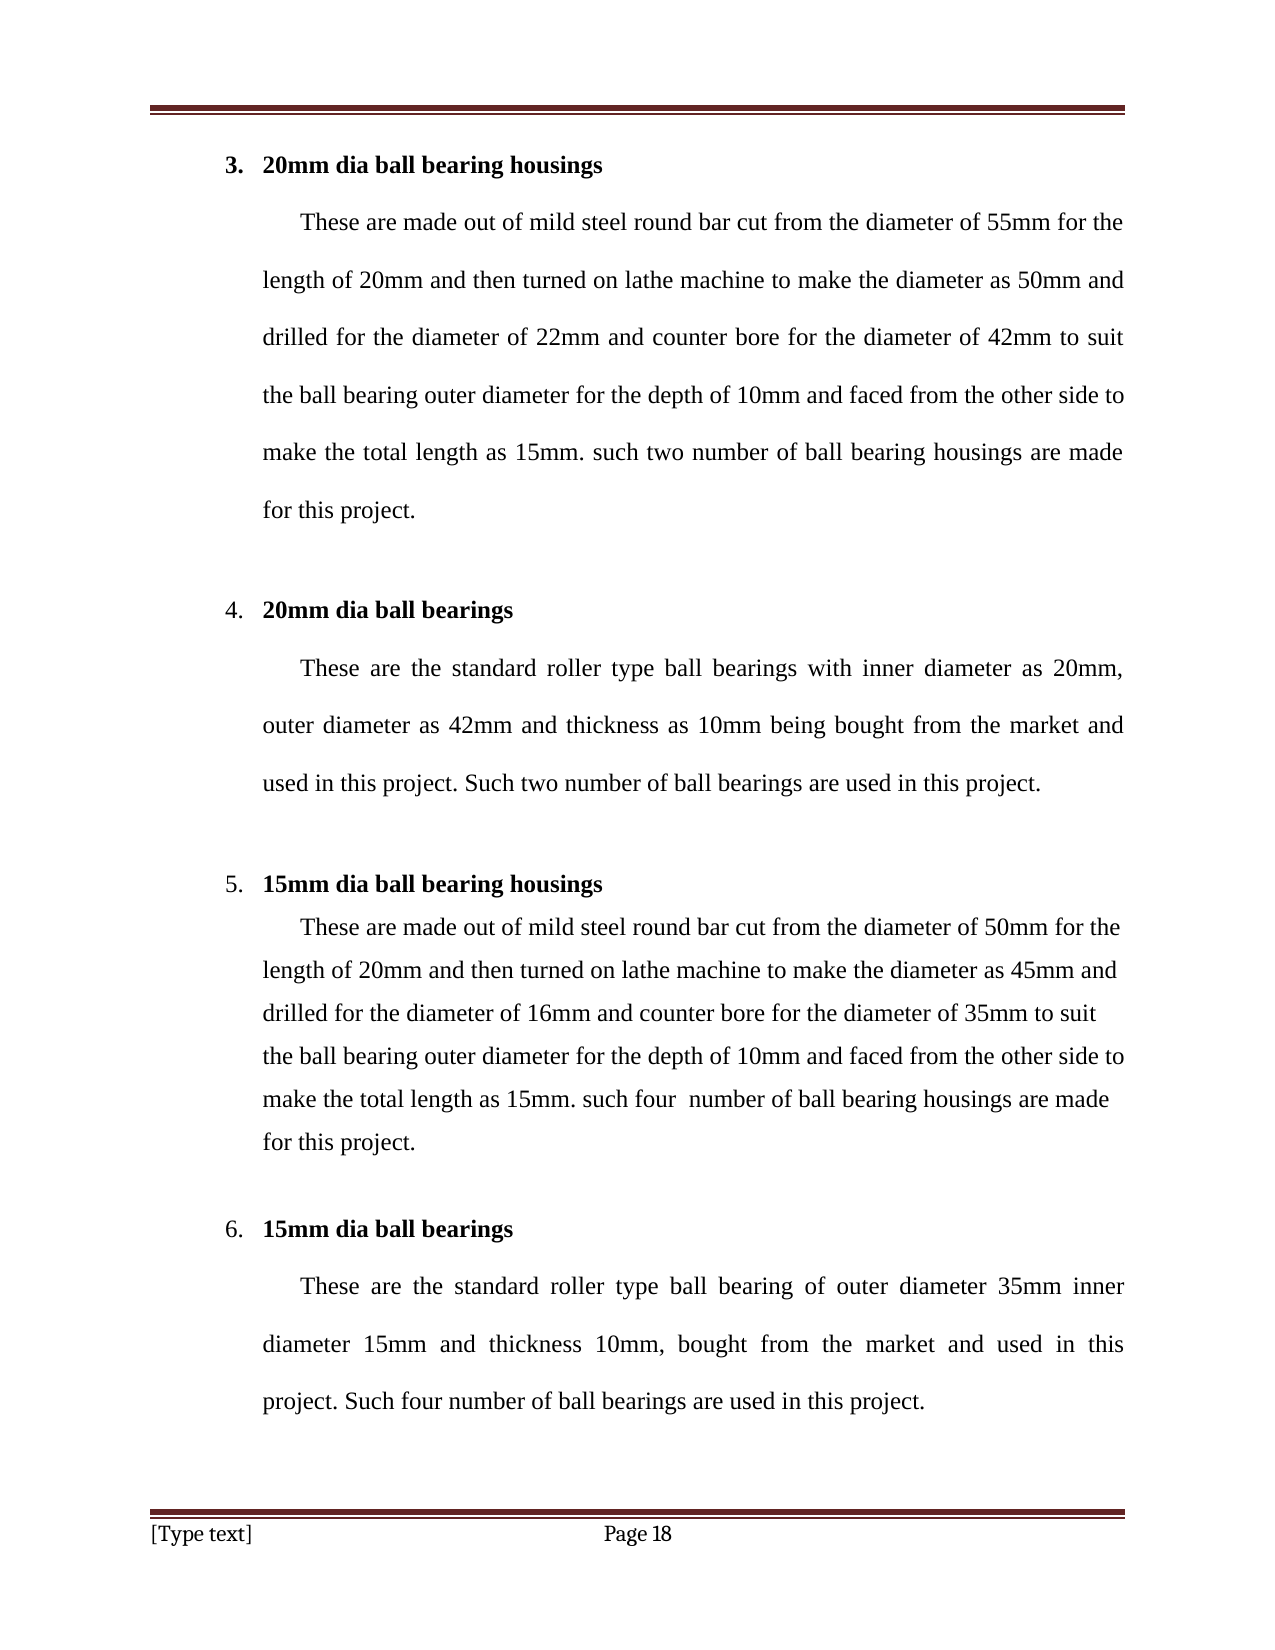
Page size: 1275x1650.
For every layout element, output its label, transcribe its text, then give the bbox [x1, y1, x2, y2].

list 15mm dia ball bearings [225, 1214, 1125, 1242]
list 20mm dia ball bearing housings [225, 150, 1125, 179]
list These are made out of mild steel round bar cut from the diameter of 55mm for the length of 20mm and then turned on lathe machine to make the diameter as 50mm and drilled for the diameter of 22mm and counter bore for the diameter of 42mm to suit the ball bearing outer diameter for the depth of 10mm and faced from the other side to make the total length as 15mm. such two number of ball bearing housings are made for this project. [262, 207, 1125, 524]
list These are the standard roller type ball bearings with inner diameter as 20mm, outer diameter as 42mm and thickness as 10mm being bought from the market and used in this project. Such two number of ball bearings are used in this project. [262, 653, 1125, 797]
list These are made out of mild steel round bar cut from the diameter of 50mm for the length of 20mm and then turned on lathe machine to make the diameter as 45mm and drilled for the diameter of 16mm and counter bore for the diameter of 35mm to suit the ball bearing outer diameter for the depth of 10mm and faced from the other side to make the total length as 15mm. such four number of ball bearing housings are made for this project. [262, 912, 1125, 1156]
list These are the standard roller type ball bearing of outer diameter 35mm inner diameter 15mm and thickness 10mm, bought from the market and used in this project. Such four number of ball bearings are used in this project. [262, 1271, 1125, 1415]
list 20mm dia ball bearings [225, 596, 1125, 624]
list 15mm dia ball bearing housings [225, 869, 1125, 897]
